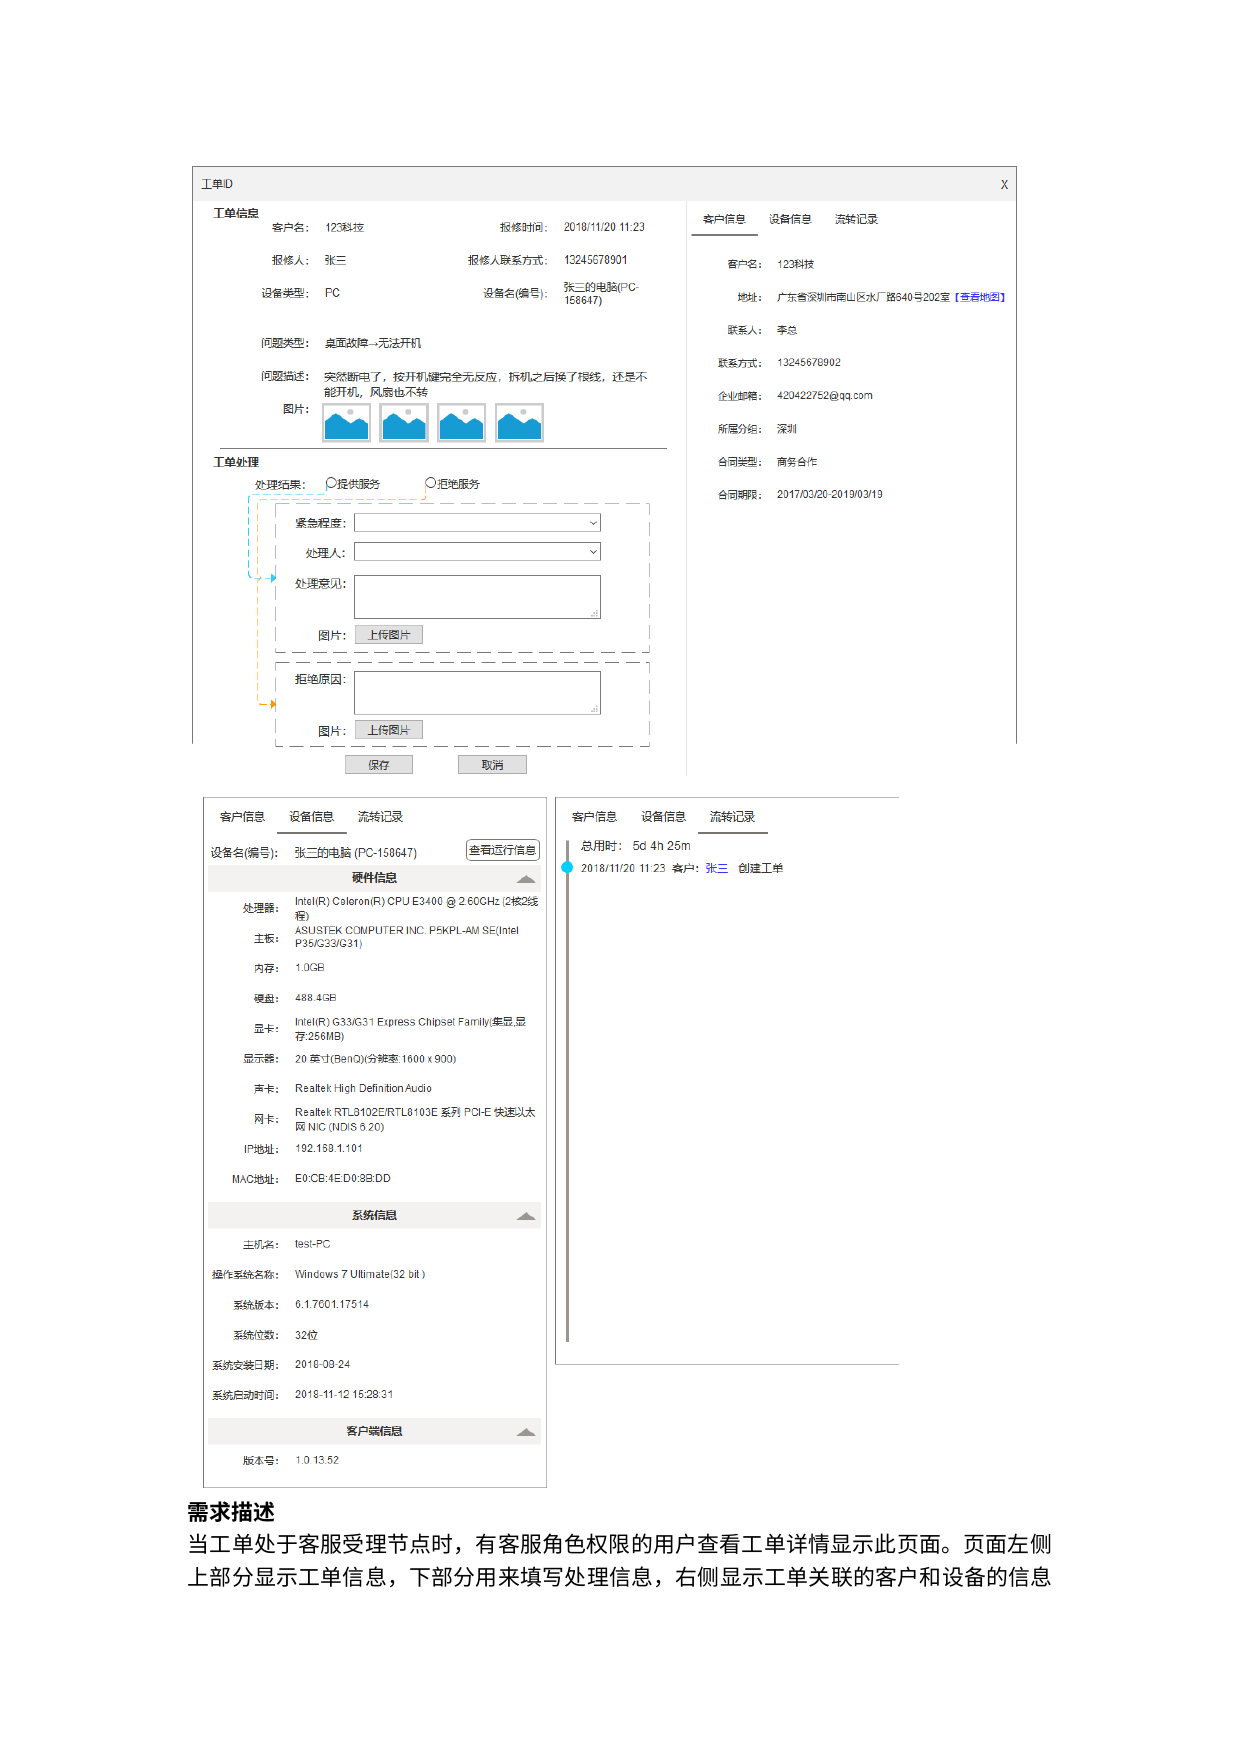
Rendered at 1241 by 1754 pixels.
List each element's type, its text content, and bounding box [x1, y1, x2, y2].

picture [187, 779, 899, 1494]
text 需求描述 [187, 1494, 1053, 1527]
picture [187, 162, 1023, 776]
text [187, 1527, 1053, 1592]
